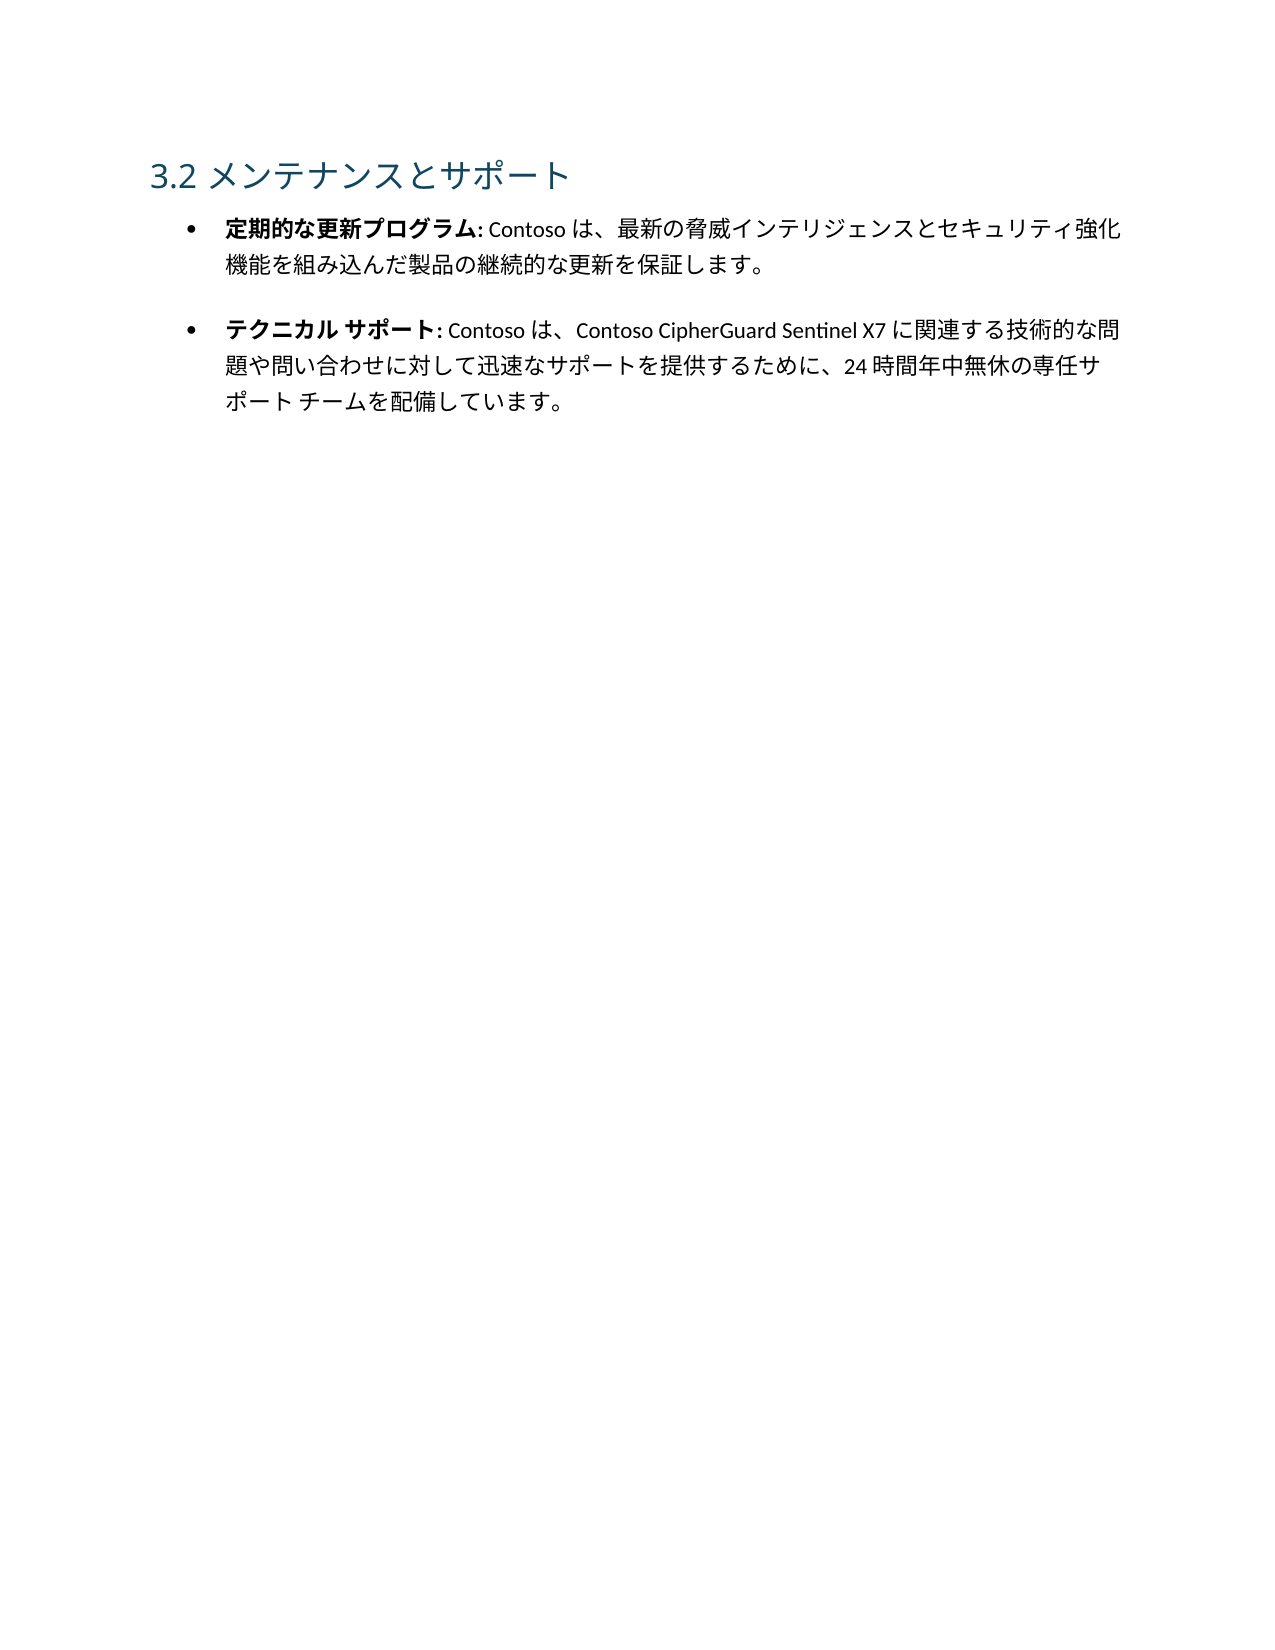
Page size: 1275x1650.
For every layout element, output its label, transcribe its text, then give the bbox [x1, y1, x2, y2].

subtitle 3.2 メンテナンスとサポート [150, 150, 1125, 198]
list テクニカル サポート: Contoso は、Contoso CipherGuard Sentinel X7 に関連する技術的な問題や問い合わせに対して迅速なサポートを提供するために、24 時間年中無休の専任サポート チームを配備しています。 [187, 312, 1125, 417]
list 定期的な更新プログラム: Contoso は、最新の脅威インテリジェンスとセキュリティ強化機能を組み込んだ製品の継続的な更新を保証します。 [187, 211, 1125, 310]
